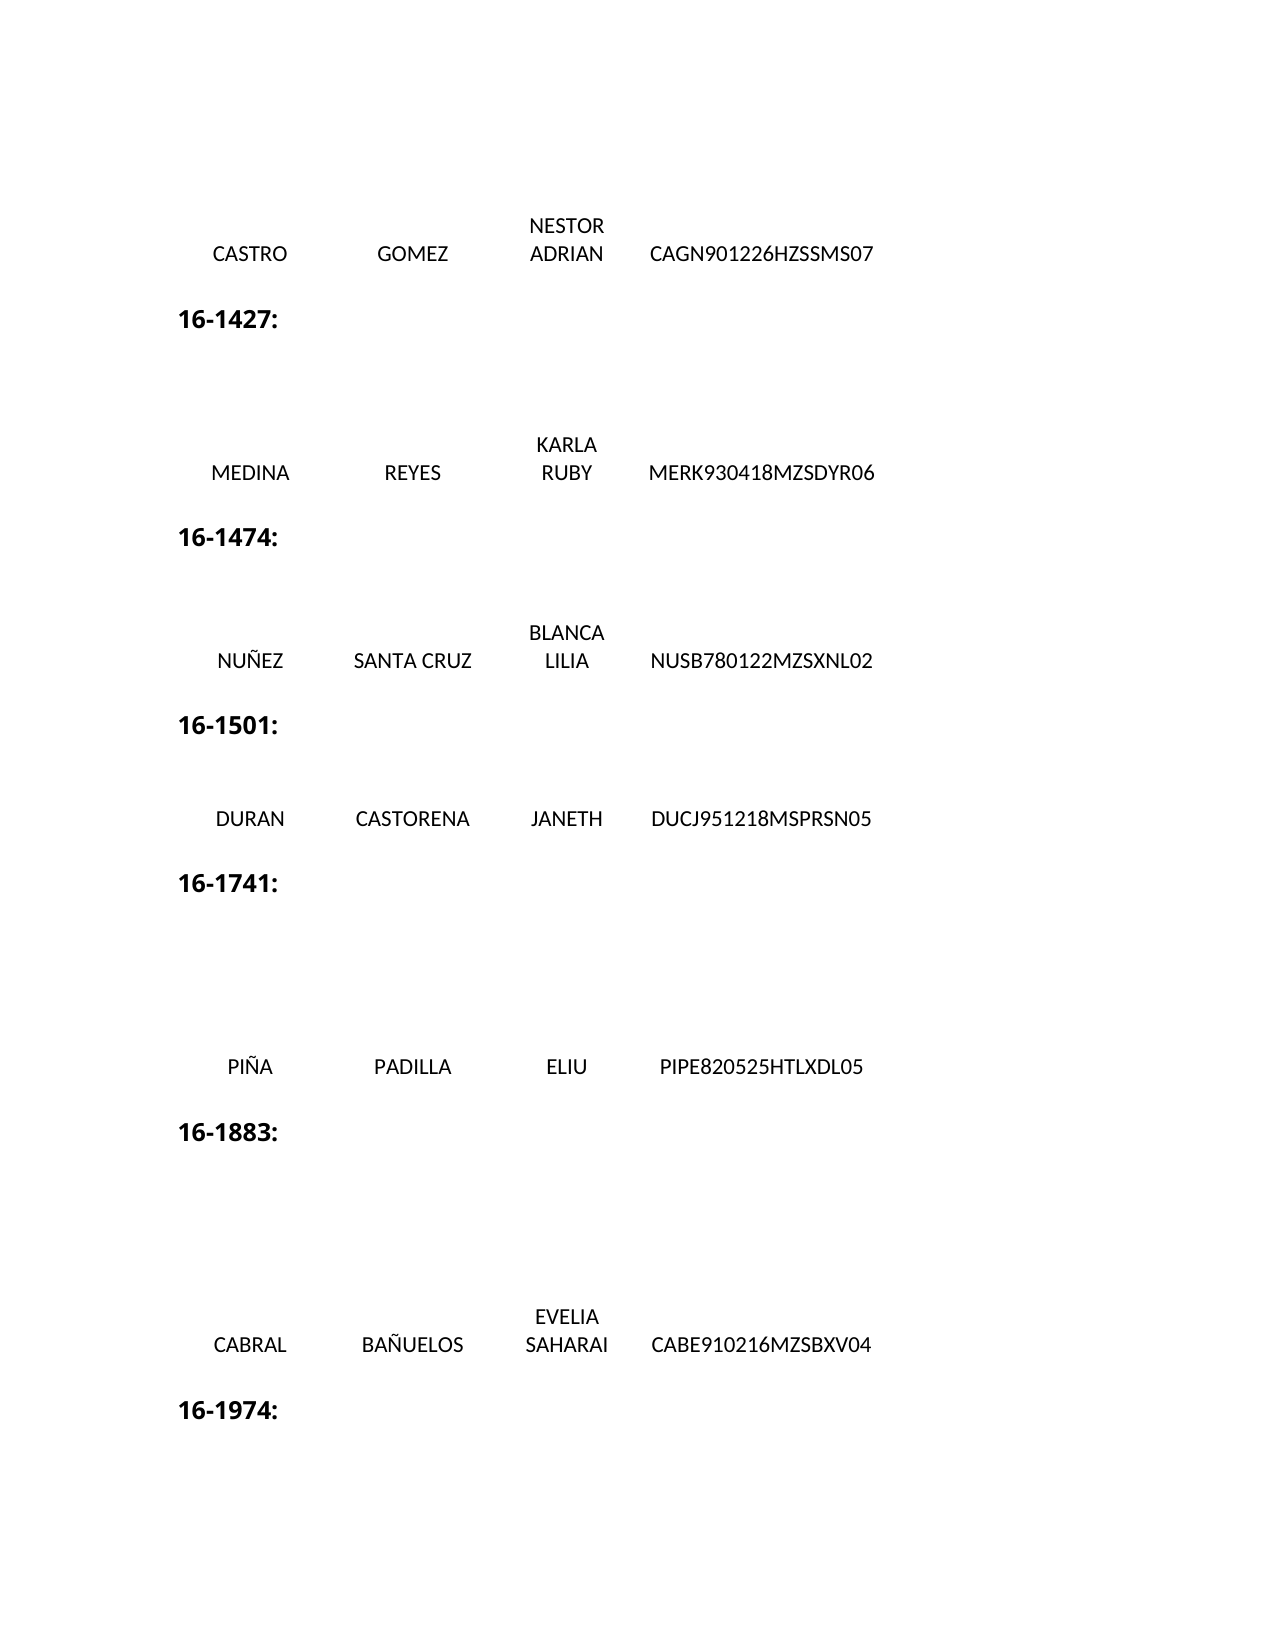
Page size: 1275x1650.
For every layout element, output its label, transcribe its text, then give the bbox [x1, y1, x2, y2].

table_header PIPE820525HTLXDL05 [631, 900, 892, 1080]
text 16-1741: [177, 866, 1098, 900]
text 16-1474: [177, 520, 1098, 554]
table_header NUÑEZ [177, 554, 323, 674]
text 16-1427: [177, 302, 1098, 336]
table_header BLANCA LILIA [502, 554, 631, 674]
table_header KARLA RUBY [502, 336, 631, 486]
table_header CABE910216MZSBXV04 [631, 1148, 892, 1358]
table_header PADILLA [323, 900, 502, 1080]
table_header DUCJ951218MSPRSN05 [631, 742, 892, 832]
table_header EVELIA SAHARAI [502, 1148, 631, 1358]
table_header CASTORENA [323, 742, 502, 832]
table_header NESTOR ADRIAN [502, 148, 631, 268]
table_header BAÑUELOS [323, 1148, 502, 1358]
table_header REYES [323, 336, 502, 486]
table_header NUSB780122MZSXNL02 [631, 554, 892, 674]
table_header CASTRO [177, 148, 323, 268]
table_header SANTA CRUZ [323, 554, 502, 674]
table_header CAGN901226HZSSMS07 [631, 148, 892, 268]
table_header GOMEZ [323, 148, 502, 268]
text 16-1974: [177, 1392, 1098, 1426]
table_header JANETH [502, 742, 631, 832]
table_header ELIU [502, 900, 631, 1080]
table_header MERK930418MZSDYR06 [631, 336, 892, 486]
text 16-1501: [177, 708, 1098, 742]
text 16-1883: [177, 1114, 1098, 1148]
table_header DURAN [177, 742, 323, 832]
table_header CABRAL [177, 1148, 323, 1358]
table_header MEDINA [177, 336, 323, 486]
table_header PIÑA [177, 900, 323, 1080]
